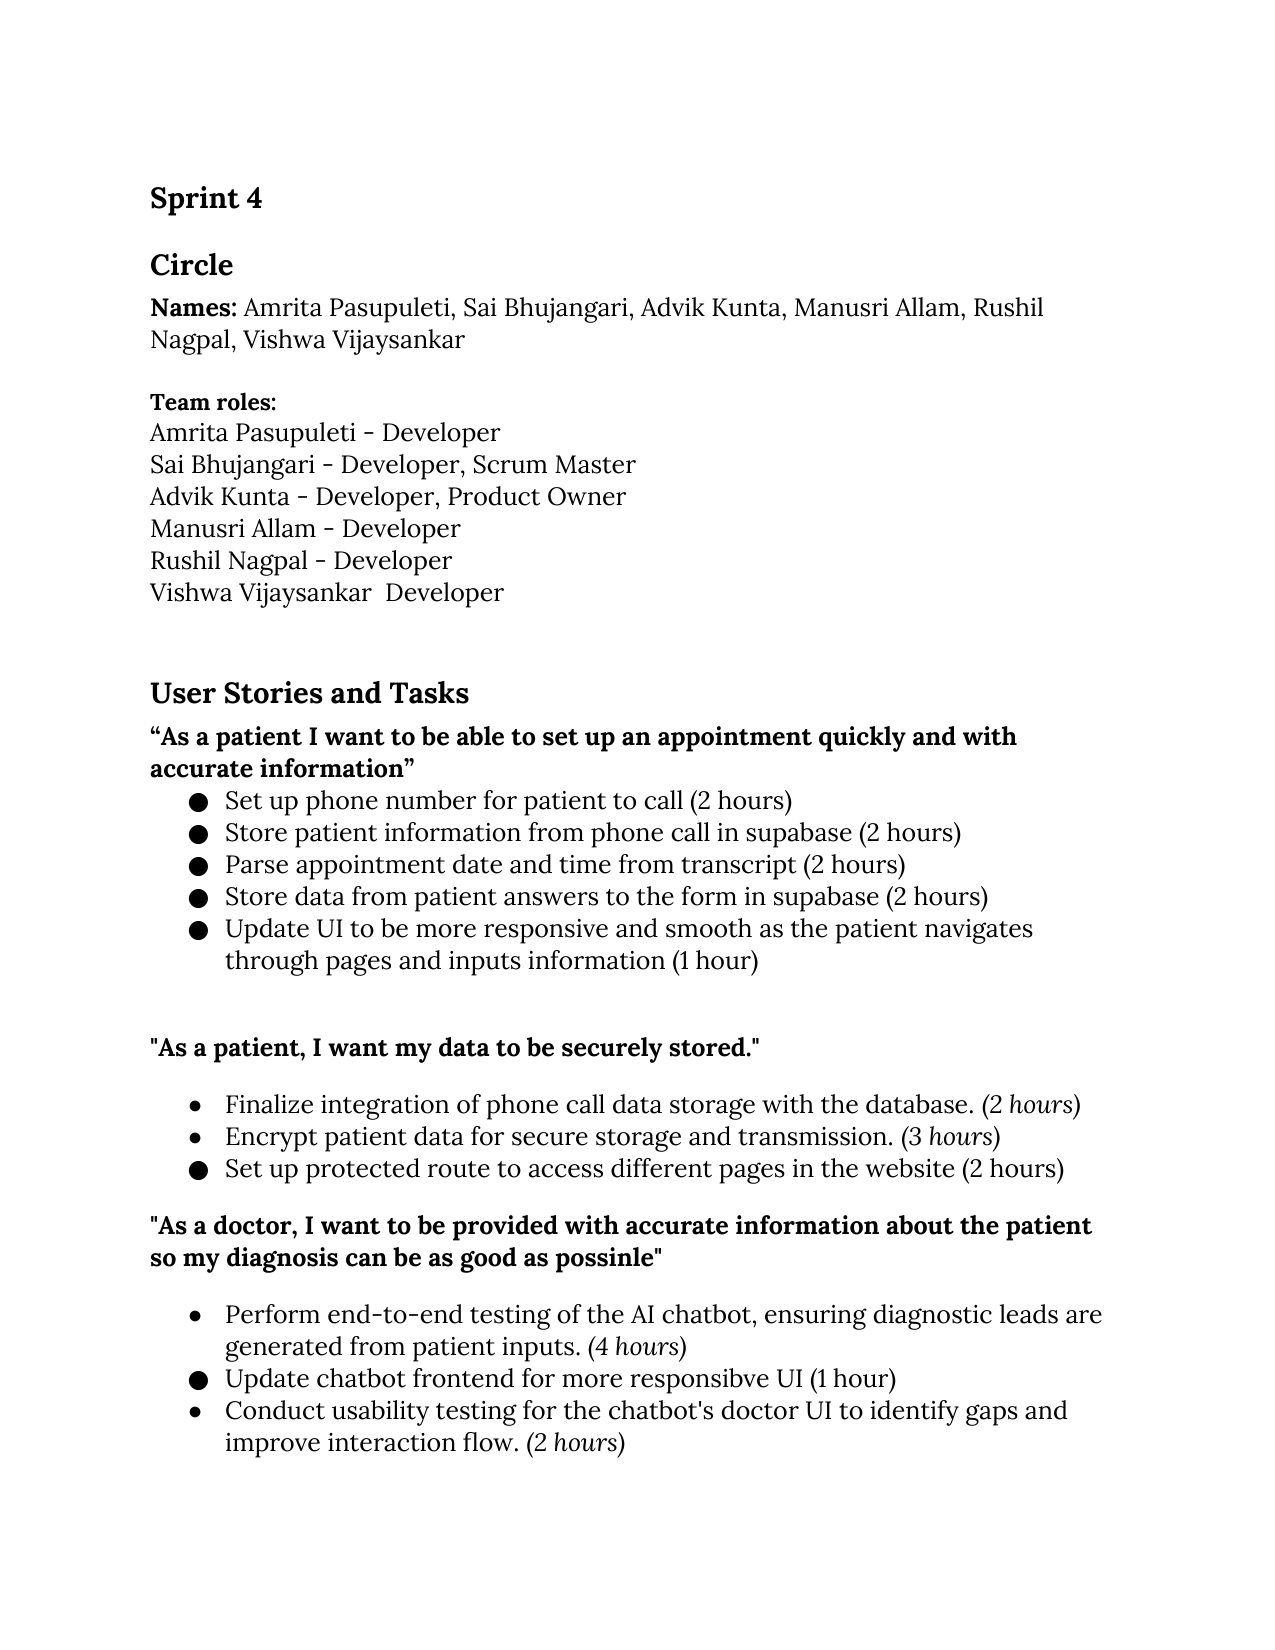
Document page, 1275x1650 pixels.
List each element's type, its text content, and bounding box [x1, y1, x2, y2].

list Finalize integration of phone call data storage with the database. (2 hours) [187, 1088, 1125, 1120]
text Names: Amrita Pasupuleti, Sai Bhujangari, Advik Kunta, Manusri Allam, Rushil Nagpal, Vishwa Vijaysankar [150, 291, 1125, 355]
list Set up phone number for patient to call (2 hours) [187, 784, 1100, 816]
subtitle Sprint 4 [150, 179, 1125, 216]
list Encrypt patient data for secure storage and transmission. (3 hours) [187, 1120, 1125, 1152]
list Update UI to be more responsive and smooth as the patient navigates through pages and inputs information (1 hour) [187, 912, 1100, 976]
list Perform end-to-end testing of the AI chatbot, ensuring diagnostic leads are generated from patient inputs. (4 hours) [187, 1298, 1125, 1362]
list Set up protected route to access different pages in the website (2 hours) [187, 1152, 1125, 1184]
text Manusri Allam - Developer [150, 512, 1125, 544]
text Sai Bhujangari - Developer, Scrum Master [150, 448, 1125, 481]
list Conduct usability testing for the chatbot's doctor UI to identify gaps and improve interaction flow. (2 hours) [187, 1394, 1125, 1458]
list Store patient information from phone call in supabase (2 hours) [187, 816, 1100, 848]
text “As a patient I want to be able to set up an appointment quickly and with accurate information” [150, 720, 1100, 784]
list Parse appointment date and time from transcript (2 hours) [187, 848, 1100, 880]
text Team roles: [150, 387, 1122, 417]
text Vishwa Vijaysankar Developer [150, 576, 1125, 608]
text Advik Kunta - Developer, Product Owner [150, 481, 1125, 512]
subtitle "As a patient, I want my data to be securely stored." [150, 1031, 1125, 1063]
subtitle "As a doctor, I want to be provided with accurate information about the patient so my diagnosis can be as good as possinle" [150, 1209, 1125, 1273]
subtitle User Stories and Tasks [150, 674, 1125, 712]
list Update chatbot frontend for more responsibve UI (1 hour) [187, 1362, 1125, 1394]
text Amrita Pasupuleti - Developer [150, 417, 1125, 448]
subtitle Circle [150, 246, 1125, 283]
list Store data from patient answers to the form in supabase (2 hours) [187, 880, 1100, 912]
text Rushil Nagpal - Developer [150, 544, 1125, 576]
